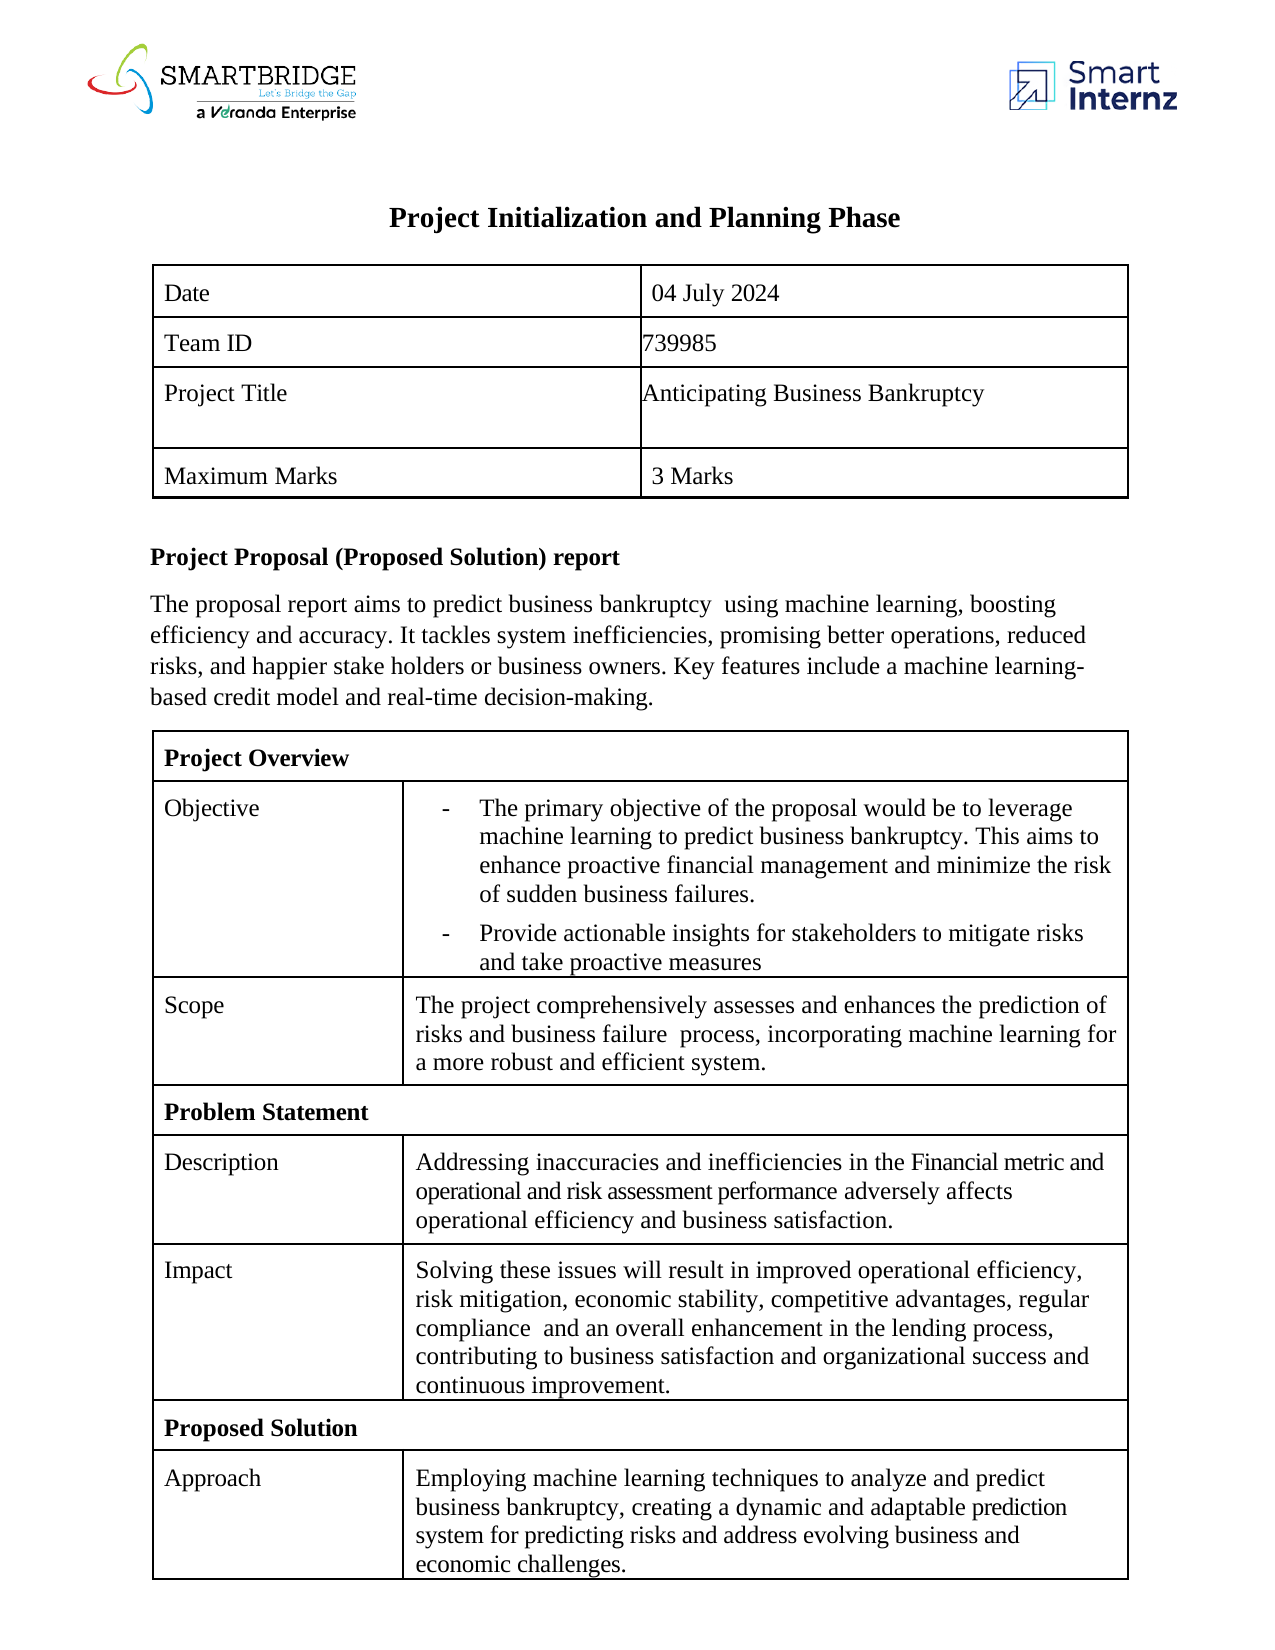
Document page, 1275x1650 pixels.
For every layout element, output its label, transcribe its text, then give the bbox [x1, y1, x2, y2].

table_cell Team ID [154, 318, 640, 366]
table_cell Problem Statement [154, 1086, 1127, 1134]
table_header Project Overview [154, 732, 1127, 780]
table_cell Impact [154, 1245, 402, 1399]
text Project Proposal (Proposed Solution) report [150, 542, 1139, 570]
table_cell Addressing inaccuracies and inefficiencies in the Financial metric and operational and risk assessment performance adversely affects operational efficiency and business satisfaction. [404, 1136, 1127, 1242]
table_cell Objective [154, 782, 402, 976]
table_cell Project Title [154, 368, 640, 447]
table_cell Employing machine learning techniques to analyze and predict business bankruptcy, creating a dynamic and adaptable prediction system for predicting risks and address evolving business and economic challenges. [404, 1451, 1127, 1578]
table_header 04 July 2024 [642, 266, 1127, 316]
table_cell The project comprehensively assesses and enhances the prediction of risks and business failure process, incorporating machine learning for a more robust and efficient system. [404, 978, 1127, 1084]
table_cell Proposed Solution [154, 1401, 1127, 1449]
table_cell Approach [154, 1451, 402, 1578]
table_cell Maximum Marks [154, 449, 640, 496]
text The proposal report aims to predict business bankruptcy using machine learning, boosting efficiency and accuracy. It tackles system inefficiencies, promising better operations, reduced risks, and happier stake holders or business owners. Key features include a machine learning-based credit model and real-time decision-making. [150, 589, 1117, 711]
picture [73, 20, 371, 143]
table_cell The primary objective of the proposal would be to leverage machine learning to predict business bankruptcy. This aims to enhance proactive financial management and minimize the risk of sudden business failures. Provide actionable insights for stakeholders to mitigate risks and take proactive measures [404, 782, 1127, 976]
table_cell Solving these issues will result in improved operational efficiency, risk mitigation, economic stability, competitive advantages, regular compliance and an overall enhancement in the lending process, contributing to business satisfaction and organizational success and continuous improvement. [404, 1245, 1127, 1399]
table_cell 3 Marks [642, 449, 1127, 496]
table_header Date [154, 266, 640, 316]
picture [1004, 61, 1182, 110]
table_cell Anticipating Business Bankruptcy [642, 368, 1127, 447]
table_cell Description [154, 1136, 402, 1242]
table_cell Scope [154, 978, 402, 1084]
table_cell 739985 [642, 318, 1127, 366]
title Project Initialization and Planning Phase [150, 200, 1139, 233]
